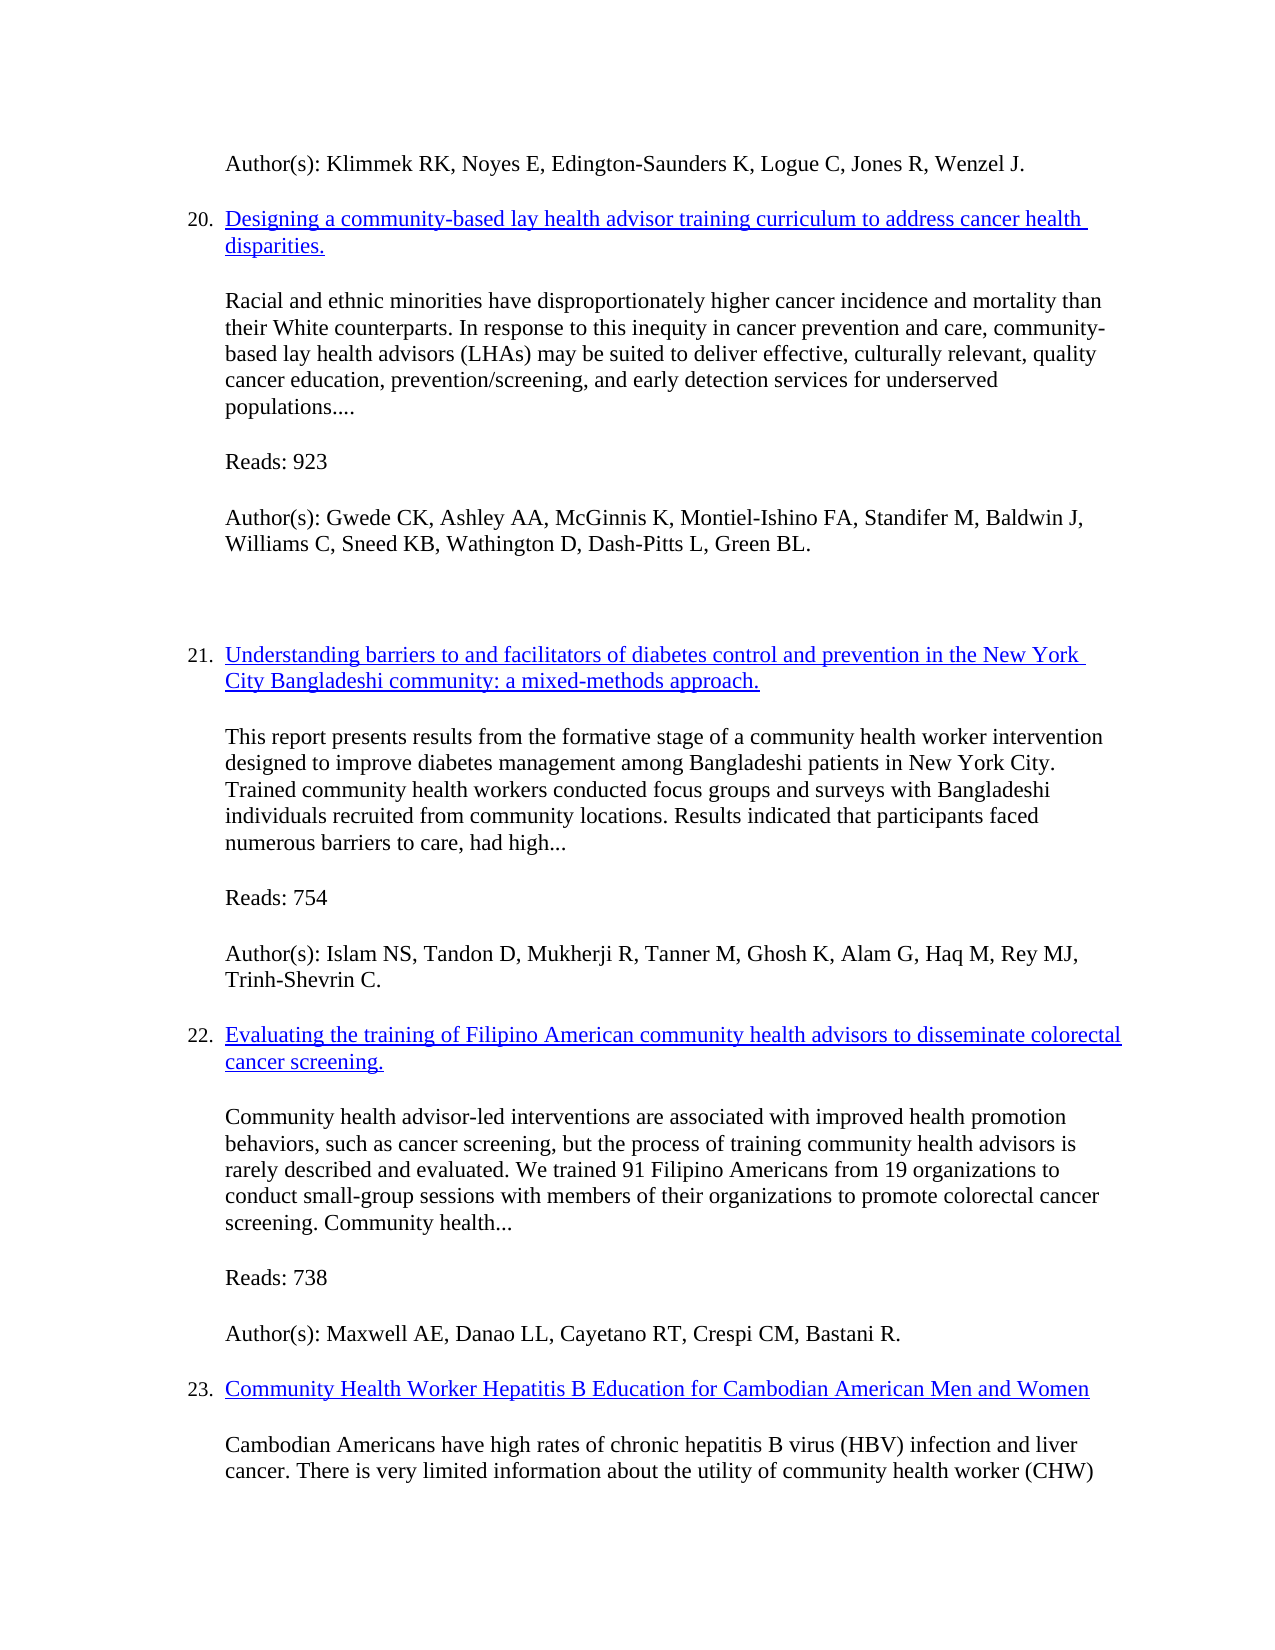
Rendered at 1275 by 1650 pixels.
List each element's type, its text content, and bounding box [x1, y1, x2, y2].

list Evaluating the training of Filipino American community health advisors to disseminate colorectal cancer screening. [187, 1021, 1125, 1074]
text Author(s): Maxwell AE, Danao LL, Cayetano RT, Crespi CM, Bastani R. [225, 1320, 1125, 1346]
text Author(s): Klimmek RK, Noyes E, Edington-Saunders K, Logue C, Jones R, Wenzel J. [225, 150, 1125, 176]
text Reads: 754 [225, 884, 1125, 910]
text Reads: 923 [225, 448, 1125, 475]
list Understanding barriers to and facilitators of diabetes control and prevention in the New York City Bangladeshi community: a mixed-methods approach. [187, 641, 1125, 694]
text This report presents results from the formative stage of a community health worker intervention designed to improve diabetes management among Bangladeshi patients in New York City. Trained community health workers conducted focus groups and surveys with Bangladeshi individuals recruited from community locations. Results indicated that participants faced numerous barriers to care, had high... [225, 723, 1125, 855]
list Community Health Worker Hepatitis B Education for Cambodian American Men and Women [187, 1375, 1125, 1402]
text Author(s): Gwede CK, Ashley AA, McGinnis K, Montiel-Ishino FA, Standifer M, Baldwin J, Williams C, Sneed KB, Wathington D, Dash-Pitts L, Green BL. [225, 504, 1125, 557]
text Community health advisor-led interventions are associated with improved health promotion behaviors, such as cancer screening, but the process of training community health advisors is rarely described and evaluated. We trained 91 Filipino Americans from 19 organizations to conduct small-group sessions with members of their organizations to promote colorectal cancer screening. Community health... [225, 1103, 1125, 1235]
text Author(s): Islam NS, Tandon D, Mukherji R, Tanner M, Ghosh K, Alam G, Haq M, Rey MJ, Trinh-Shevrin C. [225, 939, 1125, 992]
text Racial and ethnic minorities have disproportionately higher cancer incidence and mortality than their White counterparts. In response to this inequity in cancer prevention and care, community-based lay health advisors (LHAs) may be suited to deliver effective, culturally relevant, quality cancer education, prevention/screening, and early detection services for underserved populations.... [225, 287, 1125, 419]
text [225, 1431, 1125, 1483]
text Reads: 738 [225, 1264, 1125, 1291]
list Designing a community-based lay health advisor training curriculum to address cancer health disparities. [187, 206, 1125, 258]
